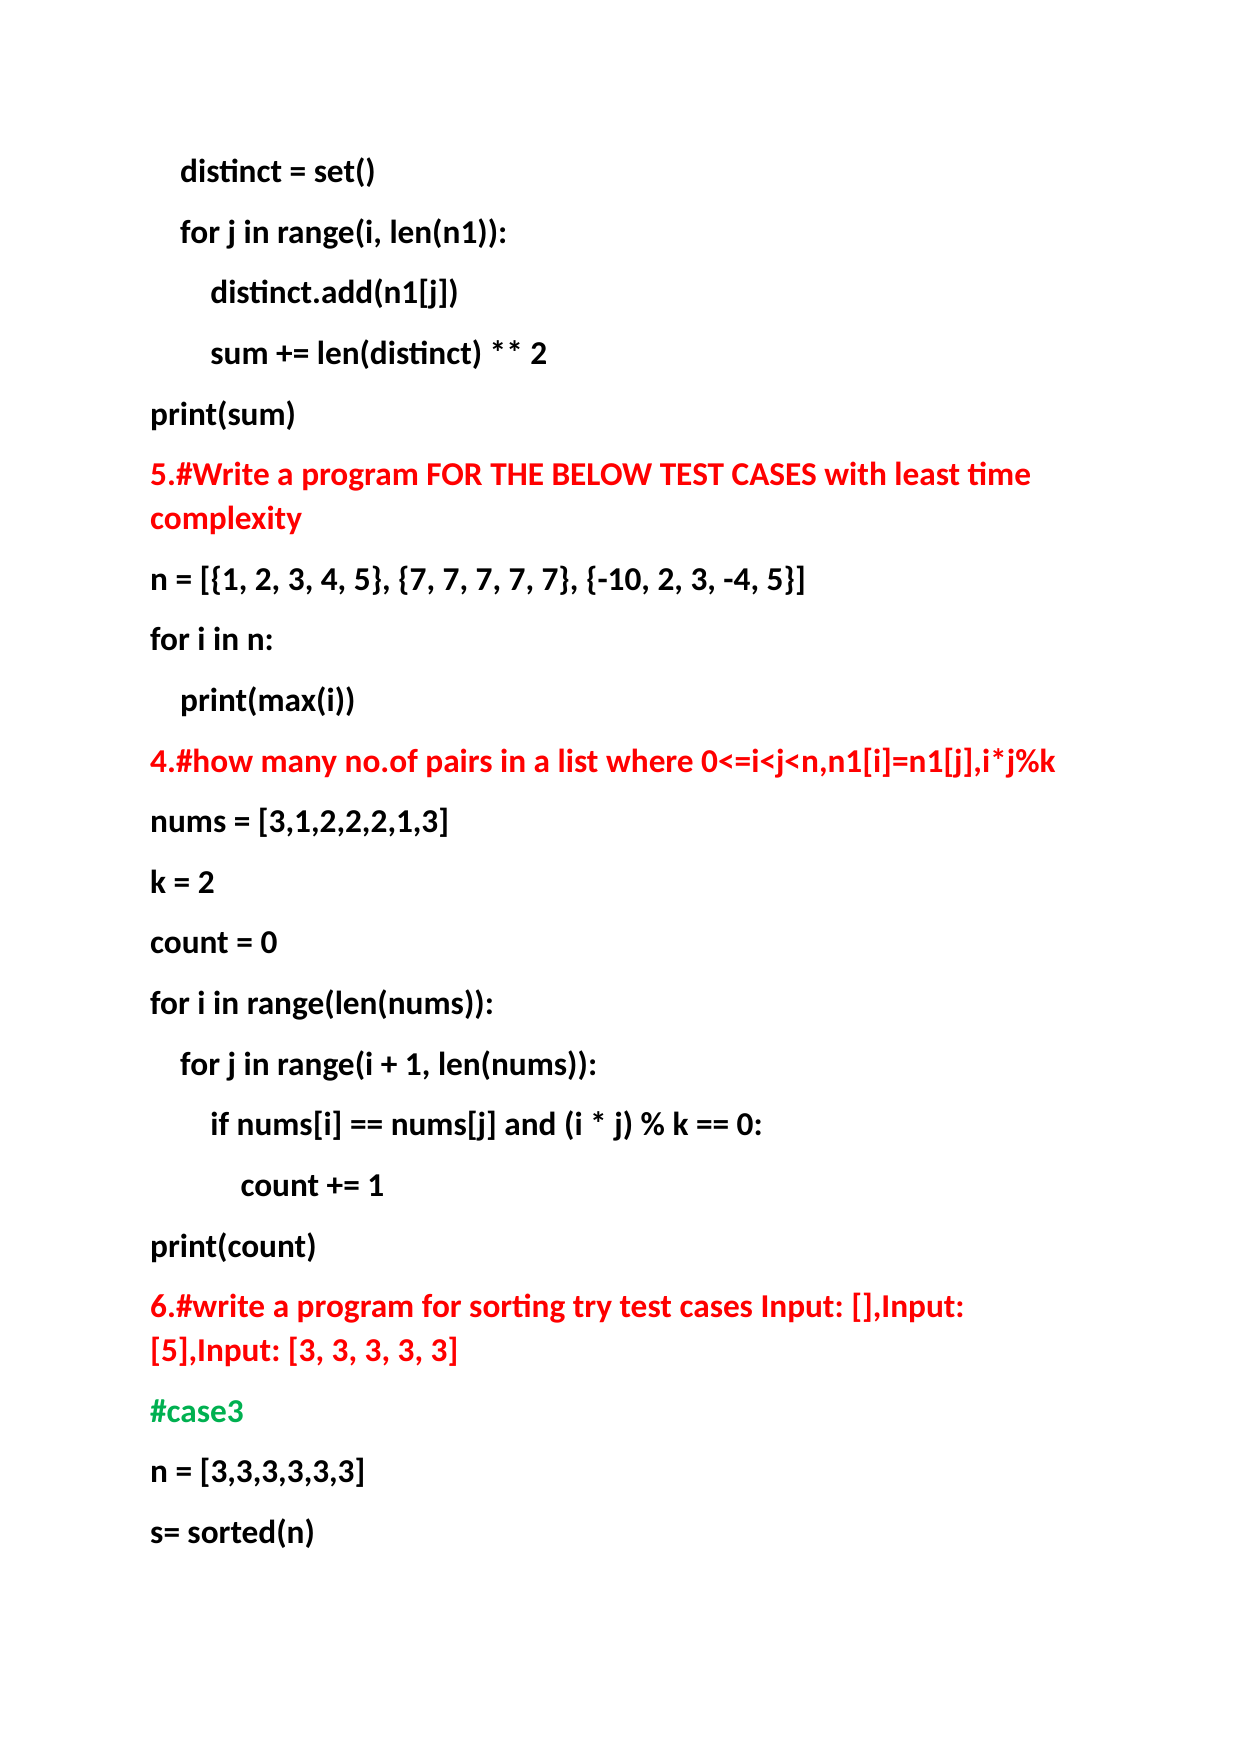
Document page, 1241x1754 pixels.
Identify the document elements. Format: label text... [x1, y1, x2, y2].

text for i in n: [150, 618, 1090, 659]
text for i in range(len(nums)): [150, 982, 1090, 1023]
text distinct.add(n1[j]) [150, 271, 1090, 312]
text nums = [3,1,2,2,2,1,3] [150, 800, 1090, 841]
text 4.#how many no.of pairs in a list where 0<=i<j<n,n1[i]=n1[j],i*j%k [150, 739, 1090, 780]
text s= sorted(n) [150, 1511, 1090, 1552]
text count = 0 [150, 921, 1090, 962]
text for j in range(i + 1, len(nums)): [150, 1043, 1090, 1083]
text count += 1 [150, 1164, 1090, 1205]
text n = [{1, 2, 3, 4, 5}, {7, 7, 7, 7, 7}, {-10, 2, 3, -4, 5}] [150, 558, 1090, 598]
text sum += len(distinct) ** 2 [150, 332, 1090, 373]
text 6.#write a program for sorting try test cases Input: [],Input: [5],Input: [3, 3, 3, 3, 3] [150, 1285, 1090, 1370]
text k = 2 [150, 861, 1090, 902]
text print(count) [150, 1224, 1090, 1265]
text if nums[i] == nums[j] and (i * j) % k == 0: [150, 1103, 1090, 1144]
text print(sum) [150, 392, 1090, 433]
text print(max(i)) [150, 679, 1090, 720]
text for j in range(i, len(n1)): [150, 211, 1090, 251]
text n = [3,3,3,3,3,3] [150, 1450, 1090, 1491]
text distinct = set() [150, 150, 1090, 191]
text #case3 [150, 1390, 1090, 1431]
text 5.#Write a program FOR THE BELOW TEST CASES with least time complexity [150, 453, 1090, 538]
